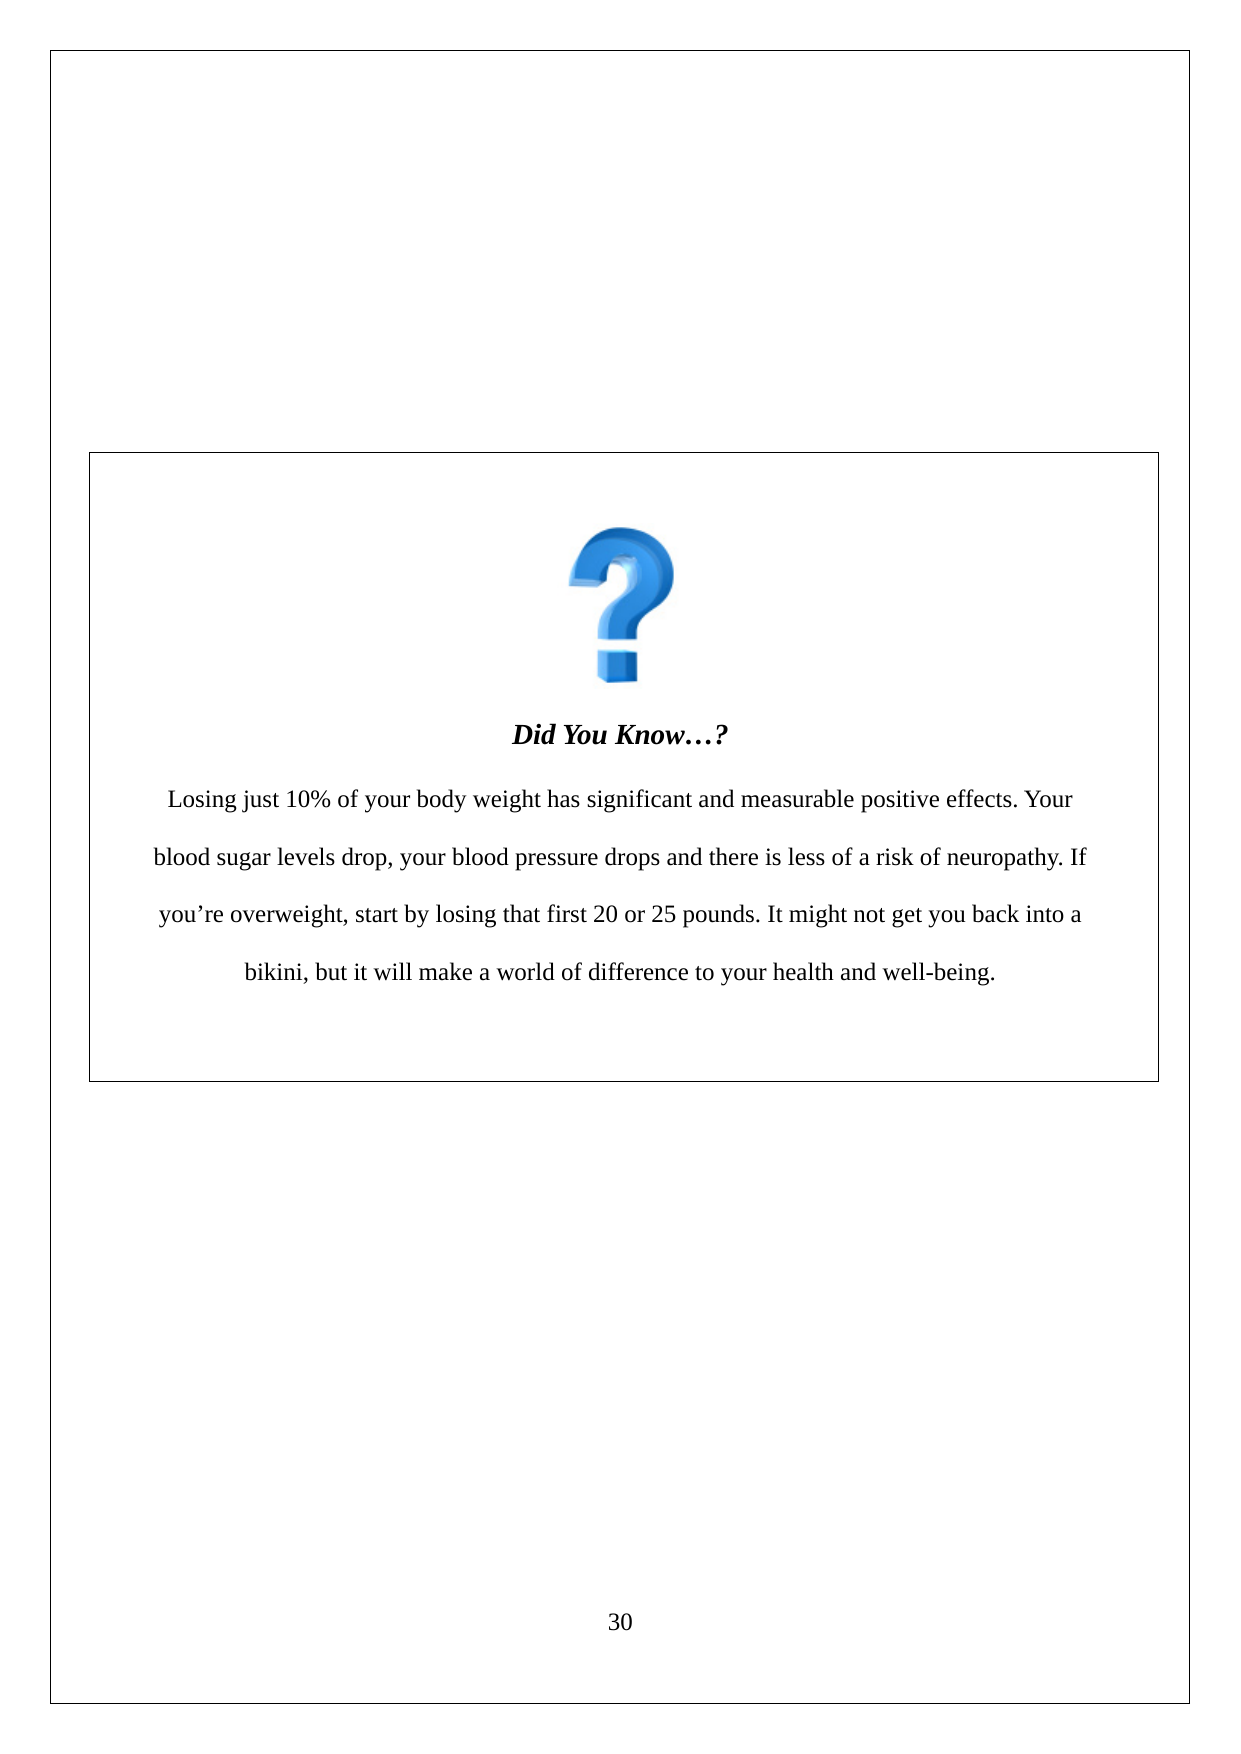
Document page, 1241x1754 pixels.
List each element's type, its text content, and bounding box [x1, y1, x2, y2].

picture [557, 523, 683, 689]
text Losing just 10% of your body weight has significant and measurable positive effects. Your blood sugar levels drop, your blood pressure drops and there is less of a risk of neuropathy. If you’re overweight, start by losing that first 20 or 25 pounds. It might not get you back into a bikini, but it will make a world of difference to your health and well-being. [150, 784, 1090, 986]
text Did You Know…? [150, 717, 1090, 751]
